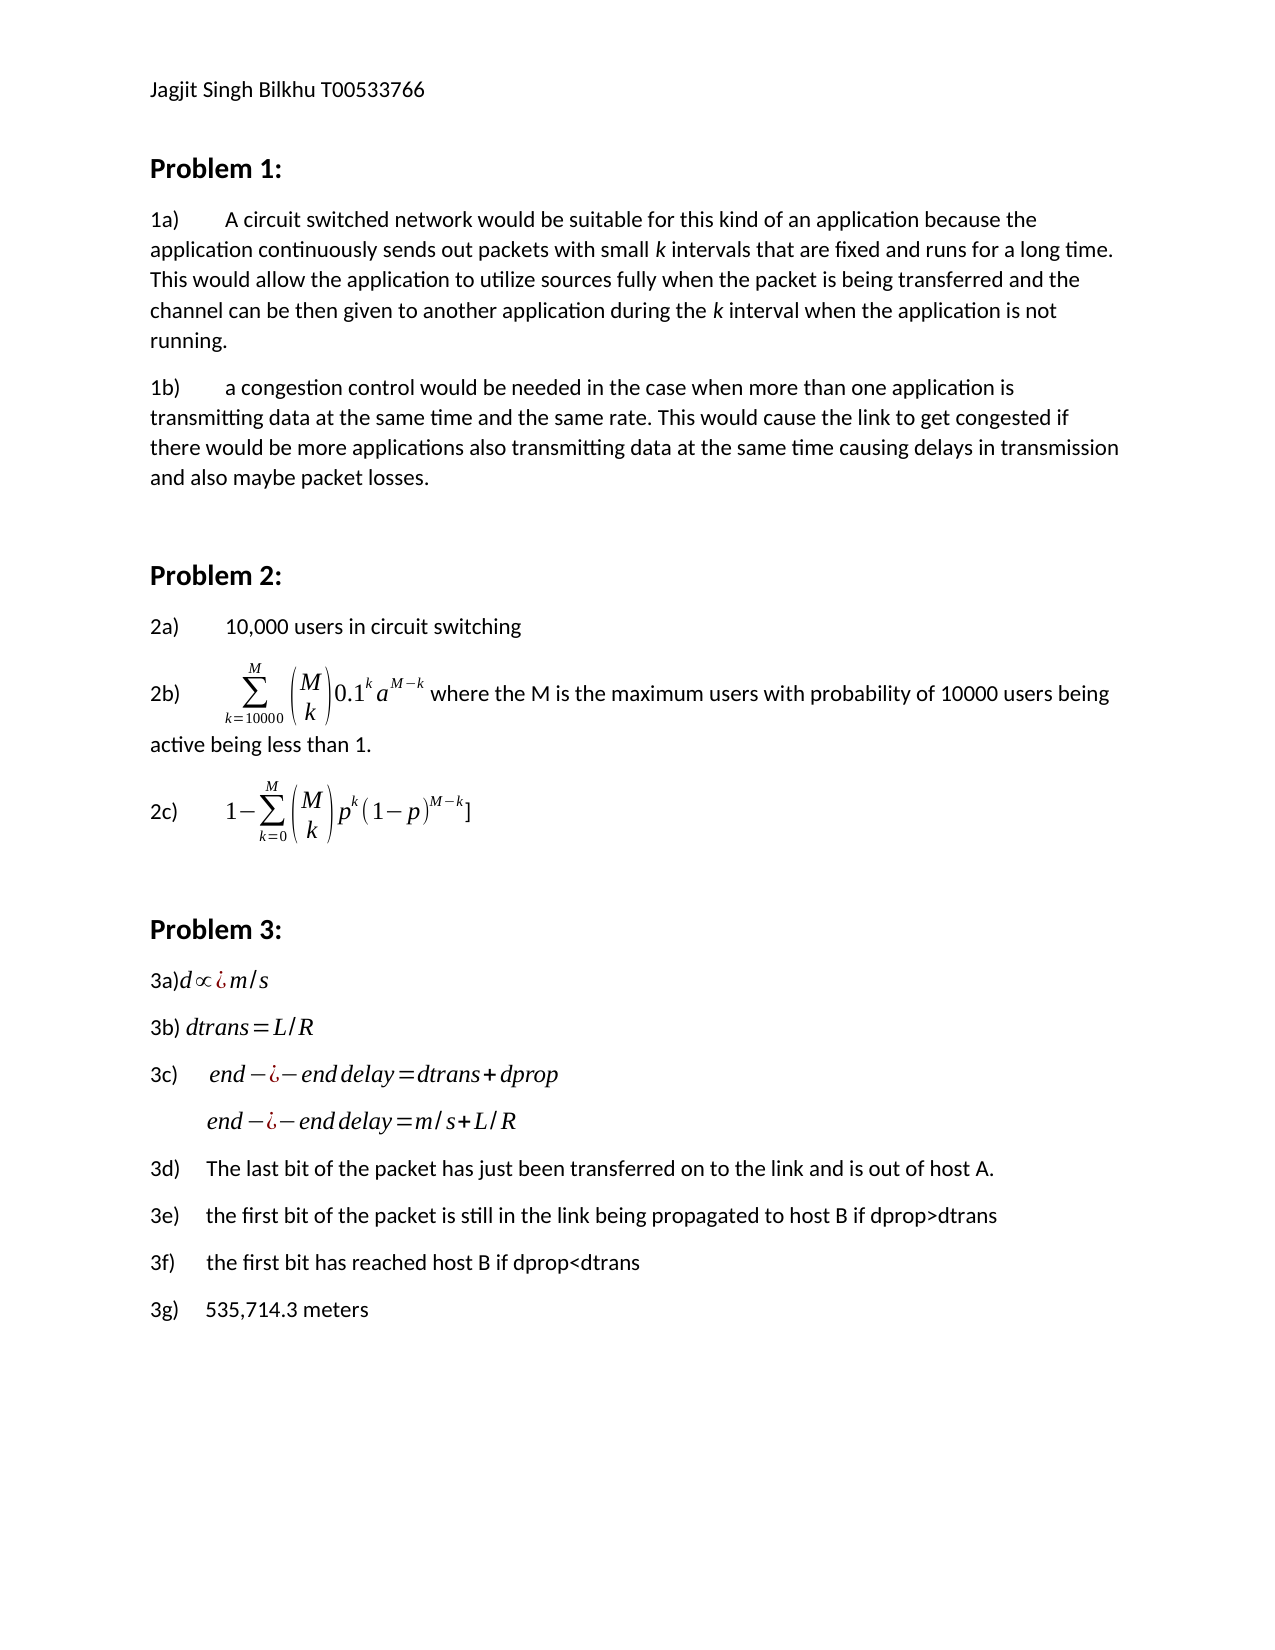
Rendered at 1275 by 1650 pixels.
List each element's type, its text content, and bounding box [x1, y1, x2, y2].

text 3a) [150, 967, 1125, 994]
text Problem 1: [150, 150, 1125, 186]
text 3e) the first bit of the packet is still in the link being propagated to host B if dprop>dtrans [150, 1201, 1125, 1229]
text 3d) The last bit of the packet has just been transferred on to the link and is out of host A. [150, 1154, 1125, 1182]
text 3c) [150, 1060, 1125, 1088]
text 2c) ] [150, 777, 1125, 846]
text 3g) 535,714.3 meters [150, 1295, 1125, 1323]
text 1a) A circuit switched network would be suitable for this kind of an application because the application continuously sends out packets with small k intervals that are fixed and runs for a long time. This would allow the application to utilize sources fully when the packet is being transferred and the channel can be then given to another application during the k interval when the application is not running. [150, 205, 1125, 354]
text 3f) the first bit has reached host B if dprop<dtrans [150, 1248, 1125, 1276]
text 2b) where the M is the maximum users with probability of 10000 users being active being less than 1. [150, 659, 1125, 758]
text 2a) 10,000 users in circuit switching [150, 612, 1125, 640]
text 3b) [150, 1013, 1125, 1041]
text 1b) a congestion control would be needed in the case when more than one application is transmitting data at the same time and the same rate. This would cause the link to get congested if there would be more applications also transmitting data at the same time causing delays in transmission and also maybe packet losses. [150, 373, 1125, 491]
text Problem 2: [150, 557, 1125, 593]
text Problem 3: [150, 911, 1125, 947]
